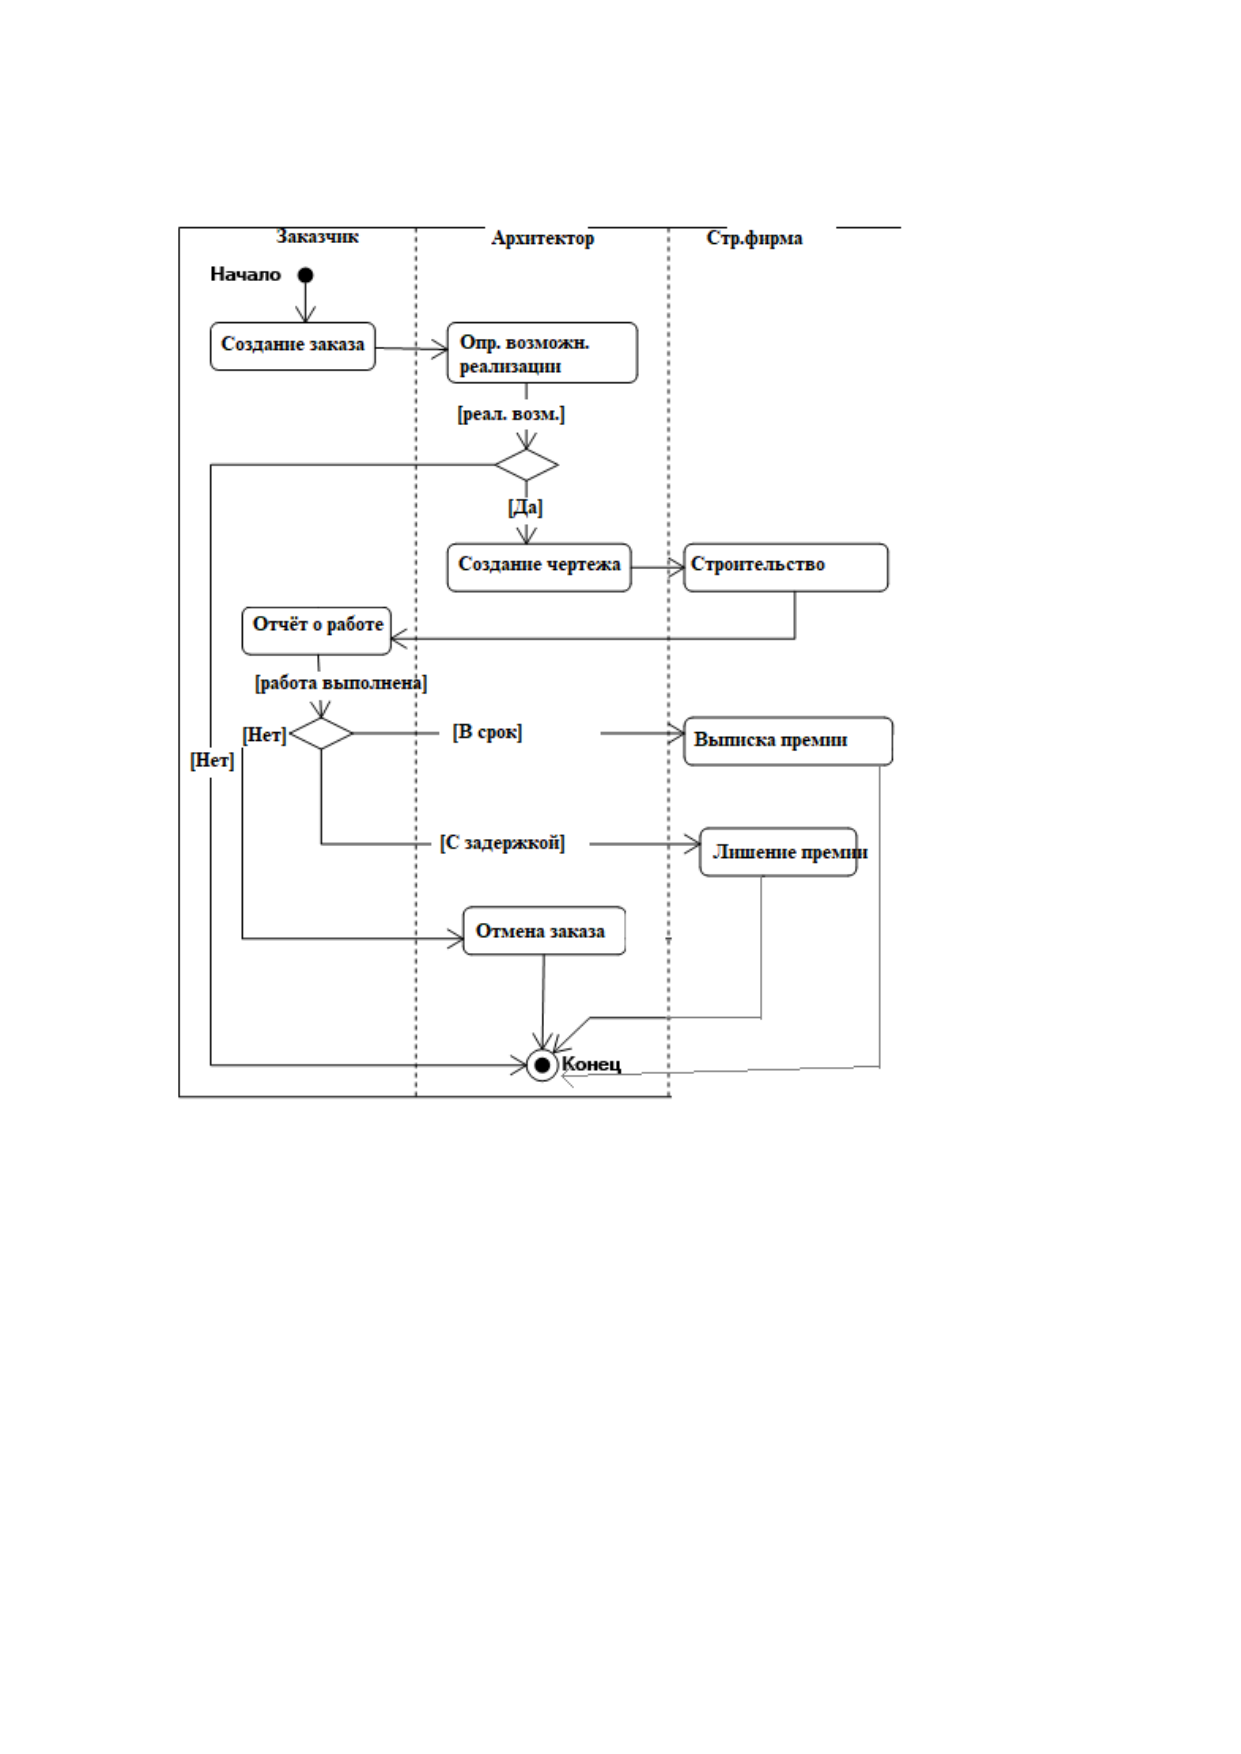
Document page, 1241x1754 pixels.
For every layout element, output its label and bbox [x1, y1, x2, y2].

picture [177, 224, 933, 1123]
